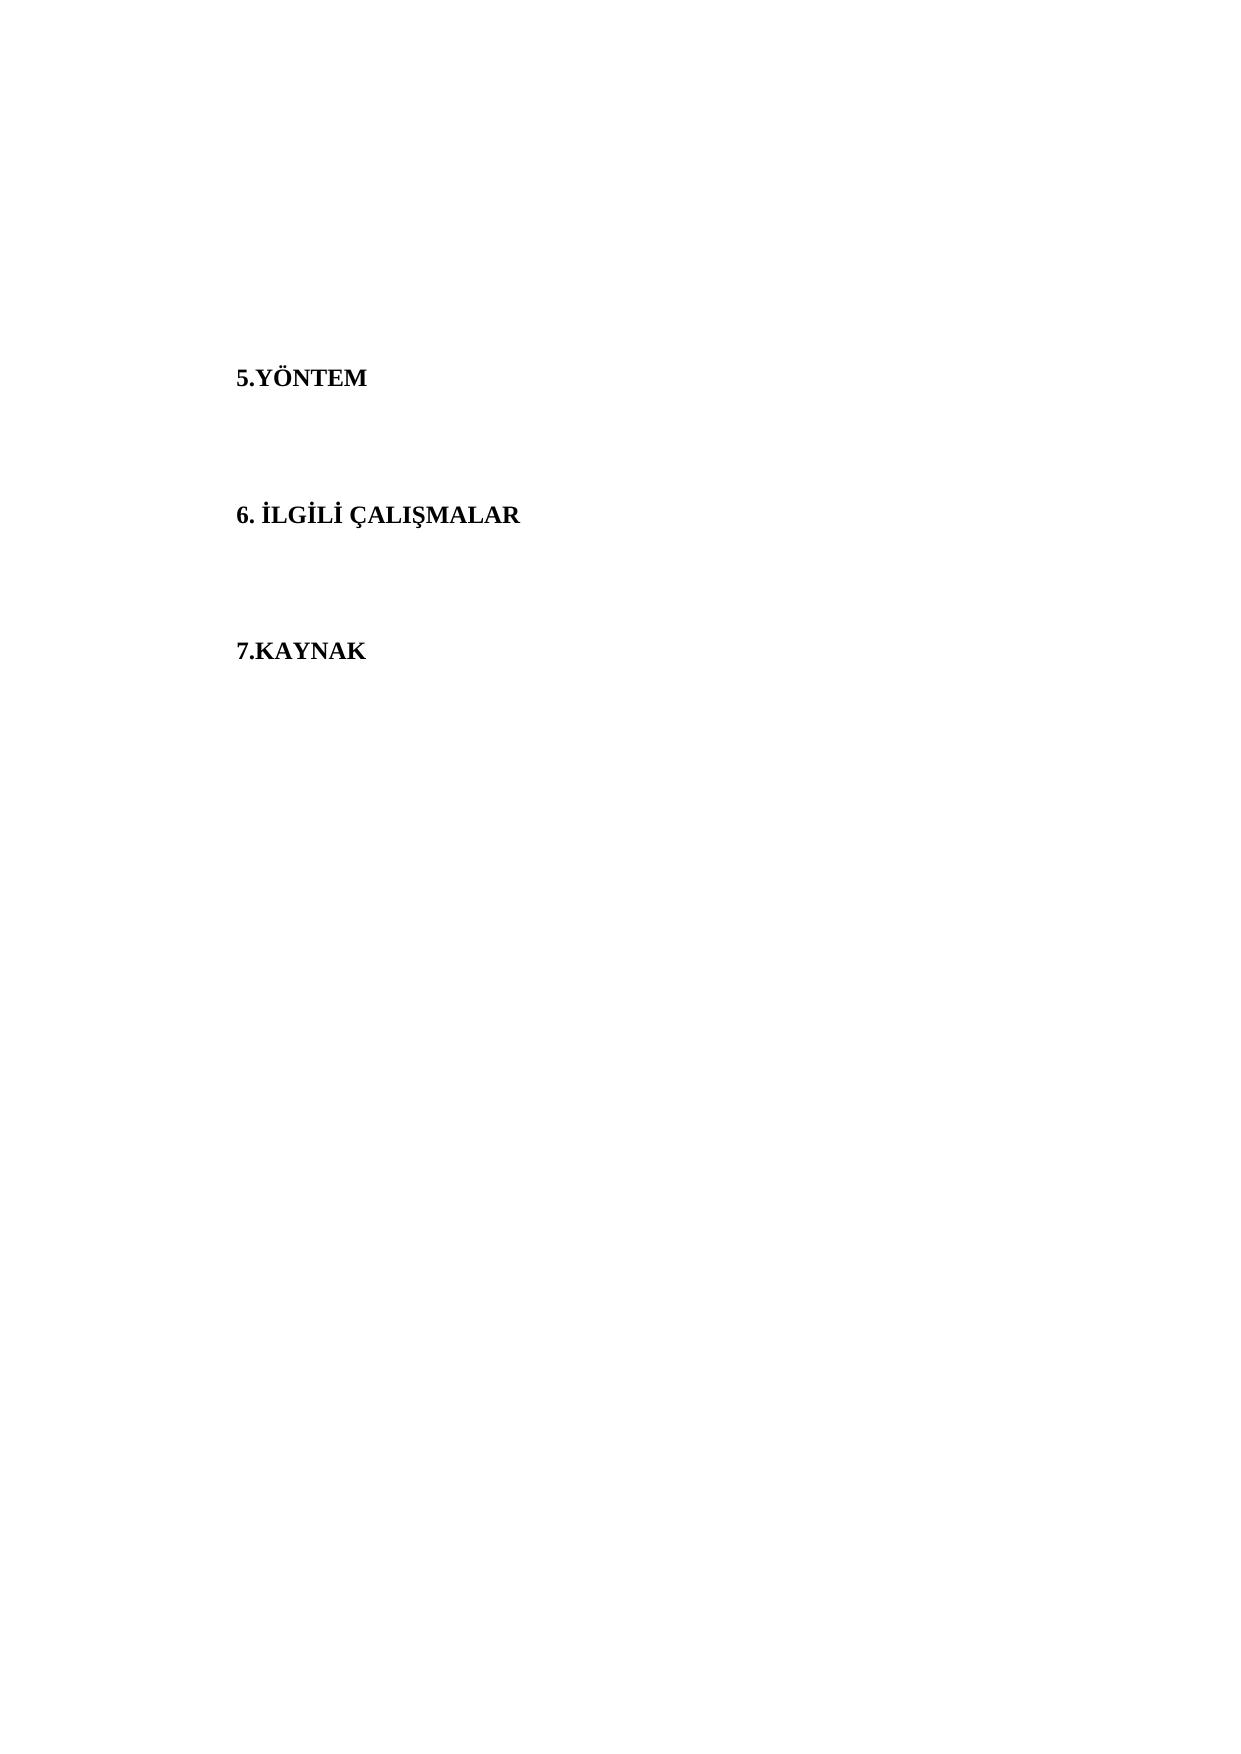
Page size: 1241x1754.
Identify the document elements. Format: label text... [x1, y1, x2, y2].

text 7.KAYNAK [236, 636, 1092, 665]
text 6. İLGİLİ ÇALIŞMALAR [236, 500, 1092, 528]
text 5.YÖNTEM [236, 363, 1092, 392]
